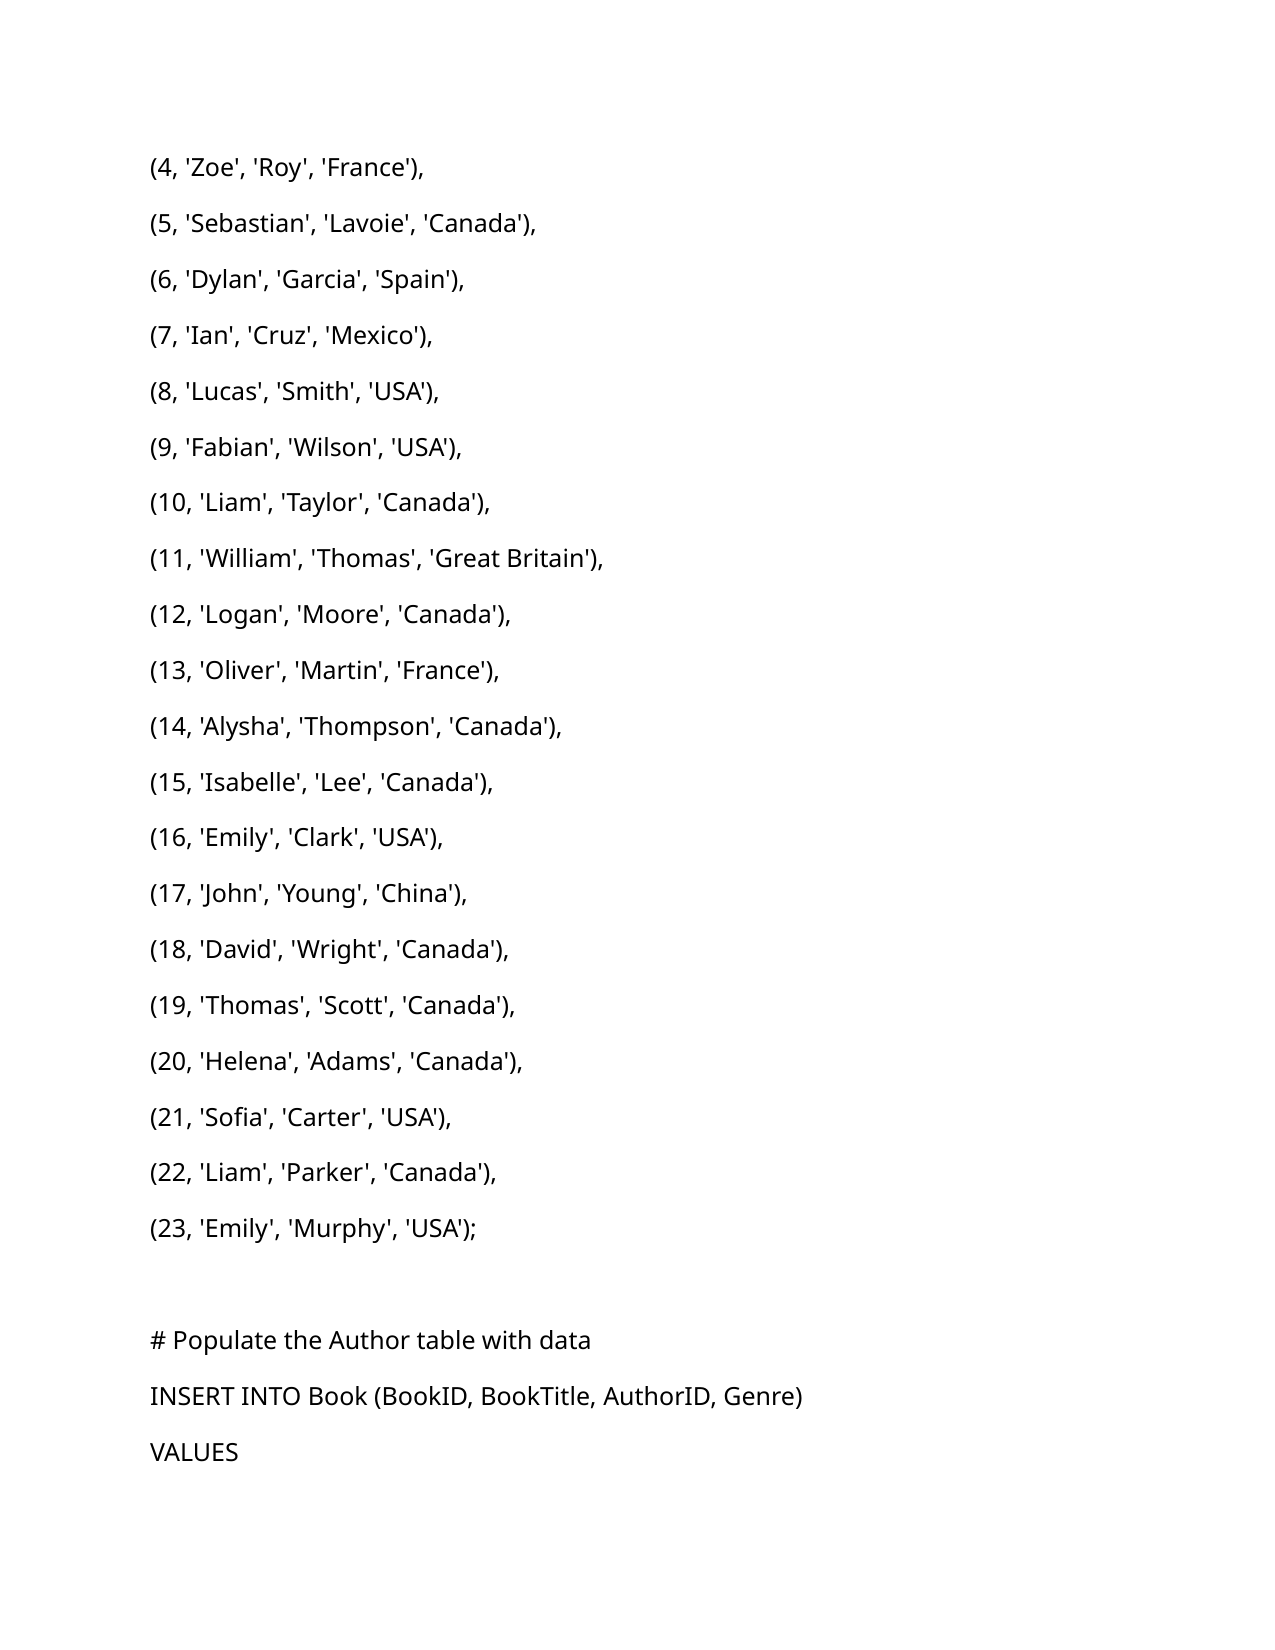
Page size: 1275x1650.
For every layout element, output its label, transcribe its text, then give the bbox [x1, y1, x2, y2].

text (16, 'Emily', 'Clark', 'USA'), [150, 820, 1125, 854]
text (15, 'Isabelle', 'Lee', 'Canada'), [150, 764, 1125, 798]
text (12, 'Logan', 'Moore', 'Canada'), [150, 597, 1125, 631]
text (6, 'Dylan', 'Garcia', 'Spain'), [150, 262, 1125, 296]
text (18, 'David', 'Wright', 'Canada'), [150, 932, 1125, 966]
text (8, 'Lucas', 'Smith', 'USA'), [150, 373, 1125, 407]
text (5, 'Sebastian', 'Lavoie', 'Canada'), [150, 206, 1125, 240]
text (20, 'Helena', 'Adams', 'Canada'), [150, 1043, 1125, 1077]
text (4, 'Zoe', 'Roy', 'France'), [150, 150, 1125, 184]
text (21, 'Sofia', 'Carter', 'USA'), [150, 1099, 1125, 1133]
text (9, 'Fabian', 'Wilson', 'USA'), [150, 429, 1125, 463]
text (19, 'Thomas', 'Scott', 'Canada'), [150, 987, 1125, 1022]
text (14, 'Alysha', 'Thompson', 'Canada'), [150, 708, 1125, 742]
text (17, 'John', 'Young', 'China'), [150, 876, 1125, 910]
text (23, 'Emily', 'Murphy', 'USA'); [150, 1211, 1125, 1245]
text (7, 'Ian', 'Cruz', 'Mexico'), [150, 317, 1125, 352]
text (11, 'William', 'Thomas', 'Great Britain'), [150, 541, 1125, 575]
text # Populate the Author table with data [150, 1322, 1125, 1357]
text (13, 'Oliver', 'Martin', 'France'), [150, 652, 1125, 687]
text VALUES [150, 1434, 1125, 1468]
text (22, 'Liam', 'Parker', 'Canada'), [150, 1155, 1125, 1189]
text INSERT INTO Book (BookID, BookTitle, AuthorID, Genre) [150, 1378, 1125, 1412]
text (10, 'Liam', 'Taylor', 'Canada'), [150, 485, 1125, 519]
